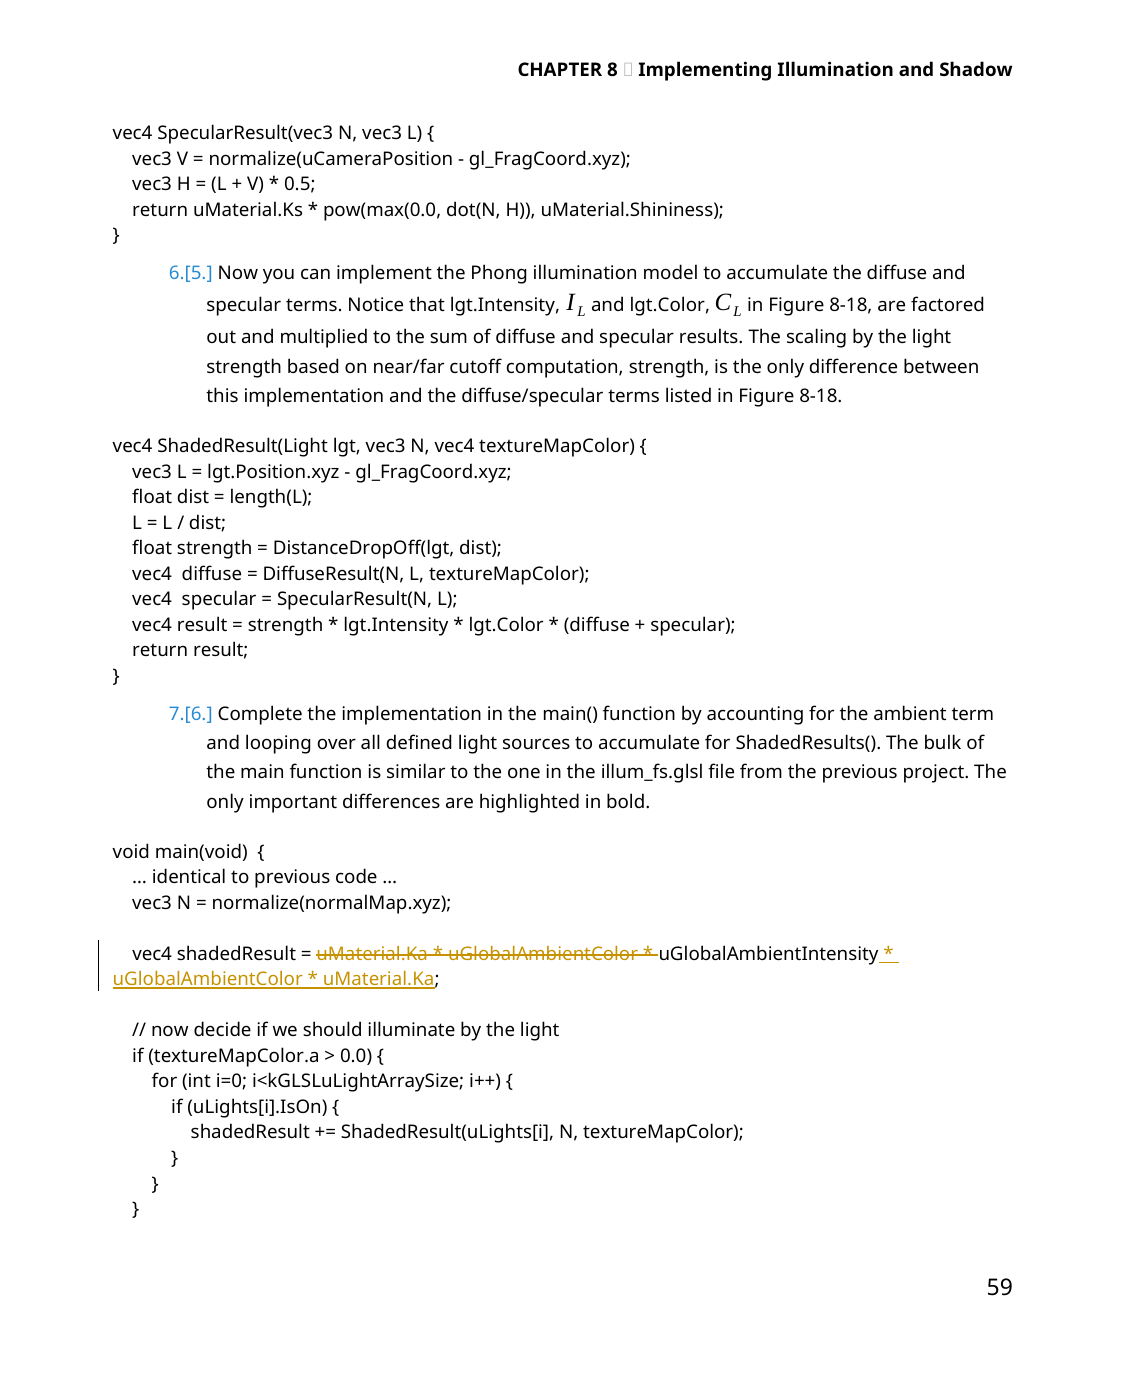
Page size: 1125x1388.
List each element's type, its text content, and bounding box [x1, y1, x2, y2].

text vec4 diffuse = DiffuseResult(N, L, textureMapColor); [112, 560, 1012, 586]
text vec4 shadedResult = uGlobalAmbientIntensity; [112, 940, 1012, 991]
text return result; [112, 637, 1012, 662]
text vec4 SpecularResult(vec3 N, vec3 L) { [112, 119, 1012, 145]
text vec3 H = (L + V) * 0.5; [112, 170, 1012, 196]
text for (int i=0; i<kGLSLuLightArraySize; i++) { [112, 1068, 1012, 1093]
text vec3 N = normalize(normalMap.xyz); [112, 889, 1012, 914]
text if (textureMapColor.a > 0.0) { [112, 1042, 1012, 1068]
text vec4 specular = SpecularResult(N, L); [112, 586, 1012, 611]
text vec4 result = strength * lgt.Intensity * lgt.Color * (diffuse + specular); [112, 611, 1012, 637]
list Complete the implementation in the main() function by accounting for the ambient term and looping over all defined light sources to accumulate for ShadedResults(). The bulk of the main function is similar to the one in the illum_fs.glsl file from the previous project. The only important differences are highlighted in bold. [169, 700, 1012, 813]
text vec3 L = lgt.Position.xyz - gl_FragCoord.xyz; [112, 458, 1012, 483]
text return uMaterial.Ks * pow(max(0.0, dot(N, H)), uMaterial.Shininess); [112, 196, 1012, 221]
text } [112, 1195, 1012, 1221]
text vec3 V = normalize(uCameraPosition - gl_FragCoord.xyz); [112, 145, 1012, 170]
text } [112, 1170, 1012, 1195]
text void main(void) { [112, 838, 1012, 863]
text float strength = DistanceDropOff(lgt, dist); [112, 534, 1012, 560]
text if (uLights[i].IsOn) { [112, 1093, 1012, 1119]
text float dist = length(L); [112, 483, 1012, 509]
text } [112, 1144, 1012, 1170]
list Now you can implement the Phong illumination model to accumulate the diffuse and specular terms. Notice that lgt.Intensity, and lgt.Color, in Figure 8-18, are factored out and multiplied to the sum of diffuse and specular results. The scaling by the light strength based on near/far cutoff computation, strength, is the only difference between this implementation and the diffuse/specular terms listed in Figure 8-18. [169, 259, 1012, 408]
text L = L / dist; [112, 509, 1012, 534]
text vec4 ShadedResult(Light lgt, vec3 N, vec4 textureMapColor) { [112, 432, 1012, 458]
text // now decide if we should illuminate by the light [112, 1017, 1012, 1042]
text shadedResult += ShadedResult(uLights[i], N, textureMapColor); [112, 1119, 1012, 1144]
text … identical to previous code … [112, 863, 1012, 889]
text } [112, 221, 1012, 247]
text } [112, 662, 1012, 688]
